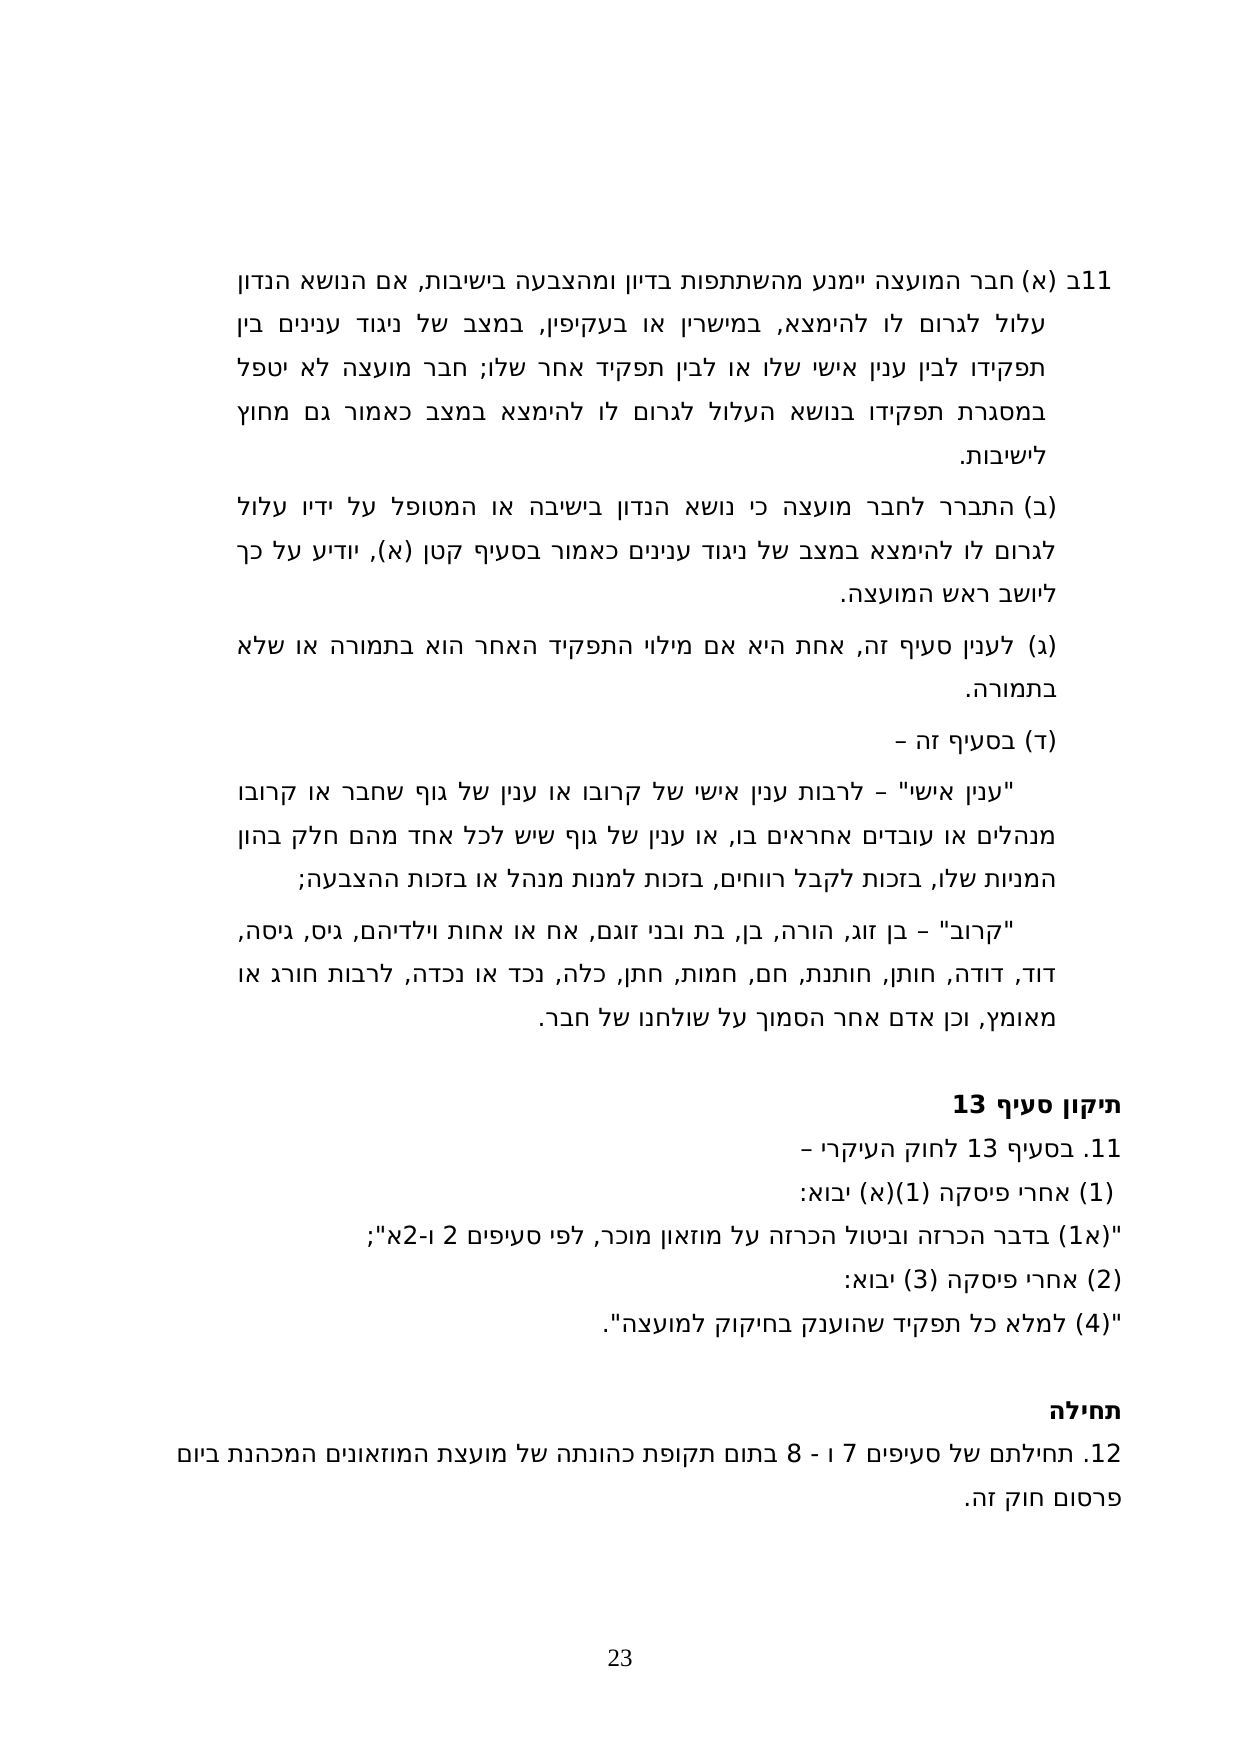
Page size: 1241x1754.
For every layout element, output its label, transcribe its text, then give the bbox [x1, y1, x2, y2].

text "(א1) בדבר הכרזה וביטול הכרזה על מוזאון מוכר, לפי סעיפים 2 ו-2א"; [118, 1221, 1122, 1251]
text 12. תחילתם של סעיפים 7 ו - 8 בתום תקופת כהונתה של מועצת המוזאונים המכהנת ביום פרסום חוק זה. [118, 1439, 1122, 1512]
text תחילה [118, 1396, 1122, 1425]
text (2) אחרי פיסקה (3) יבוא: [118, 1265, 1122, 1294]
text (ב) התברר לחבר מועצה כי נושא הנדון בישיבה או המטופל על ידיו עלול לגרום לו להימצא במצב של ניגוד ענינים כאמור בסעיף קטן (א), יודיע על כך ליושב ראש המועצה. [236, 492, 1122, 609]
text "ענין אישי" – לרבות ענין אישי של קרובו או ענין של גוף שחבר או קרובו מנהלים או עובדים אחראים בו, או ענין של גוף שיש לכל אחד מהם חלק בהון המניות שלו, בזכות לקבל רווחים, בזכות למנות מנהל או בזכות ההצבעה; [236, 777, 1057, 894]
text (ד) בסעיף זה – [236, 726, 1122, 755]
text 11. בסעיף 13 לחוק העיקרי – [118, 1134, 1122, 1163]
text 11ב (א) חבר המועצה יימנע מהשתתפות בדיון ומהצבעה בישיבות, אם הנושא הנדון עלול לגרום לו להימצא, במישרין או בעקיפין, במצב של ניגוד ענינים בין תפקידו לבין ענין אישי שלו או לבין תפקיד אחר שלו; חבר מועצה לא יטפל במסגרת תפקידו בנושא העלול לגרום לו להימצא במצב כאמור גם מחוץ לישיבות. [236, 266, 1113, 470]
text (1) אחרי פיסקה (1)(א) יבוא: [118, 1178, 1122, 1207]
text "(4) למלא כל תפקיד שהוענק בחיקוק למועצה". [118, 1309, 1122, 1338]
text תיקון סעיף 13 [118, 1090, 1122, 1119]
text (ג) לענין סעיף זה, אחת היא אם מילוי התפקיד האחר הוא בתמורה או שלא בתמורה. [236, 631, 1122, 704]
text "קרוב" – בן זוג, הורה, בן, בת ובני זוגם, אח או אחות וילדיהם, גיס, גיסה, דוד, דודה, חותן, חותנת, חם, חמות, חתן, כלה, נכד או נכדה, לרבות חורג או מאומץ, וכן אדם אחר הסמוך על שולחנו של חבר. [236, 916, 1057, 1032]
